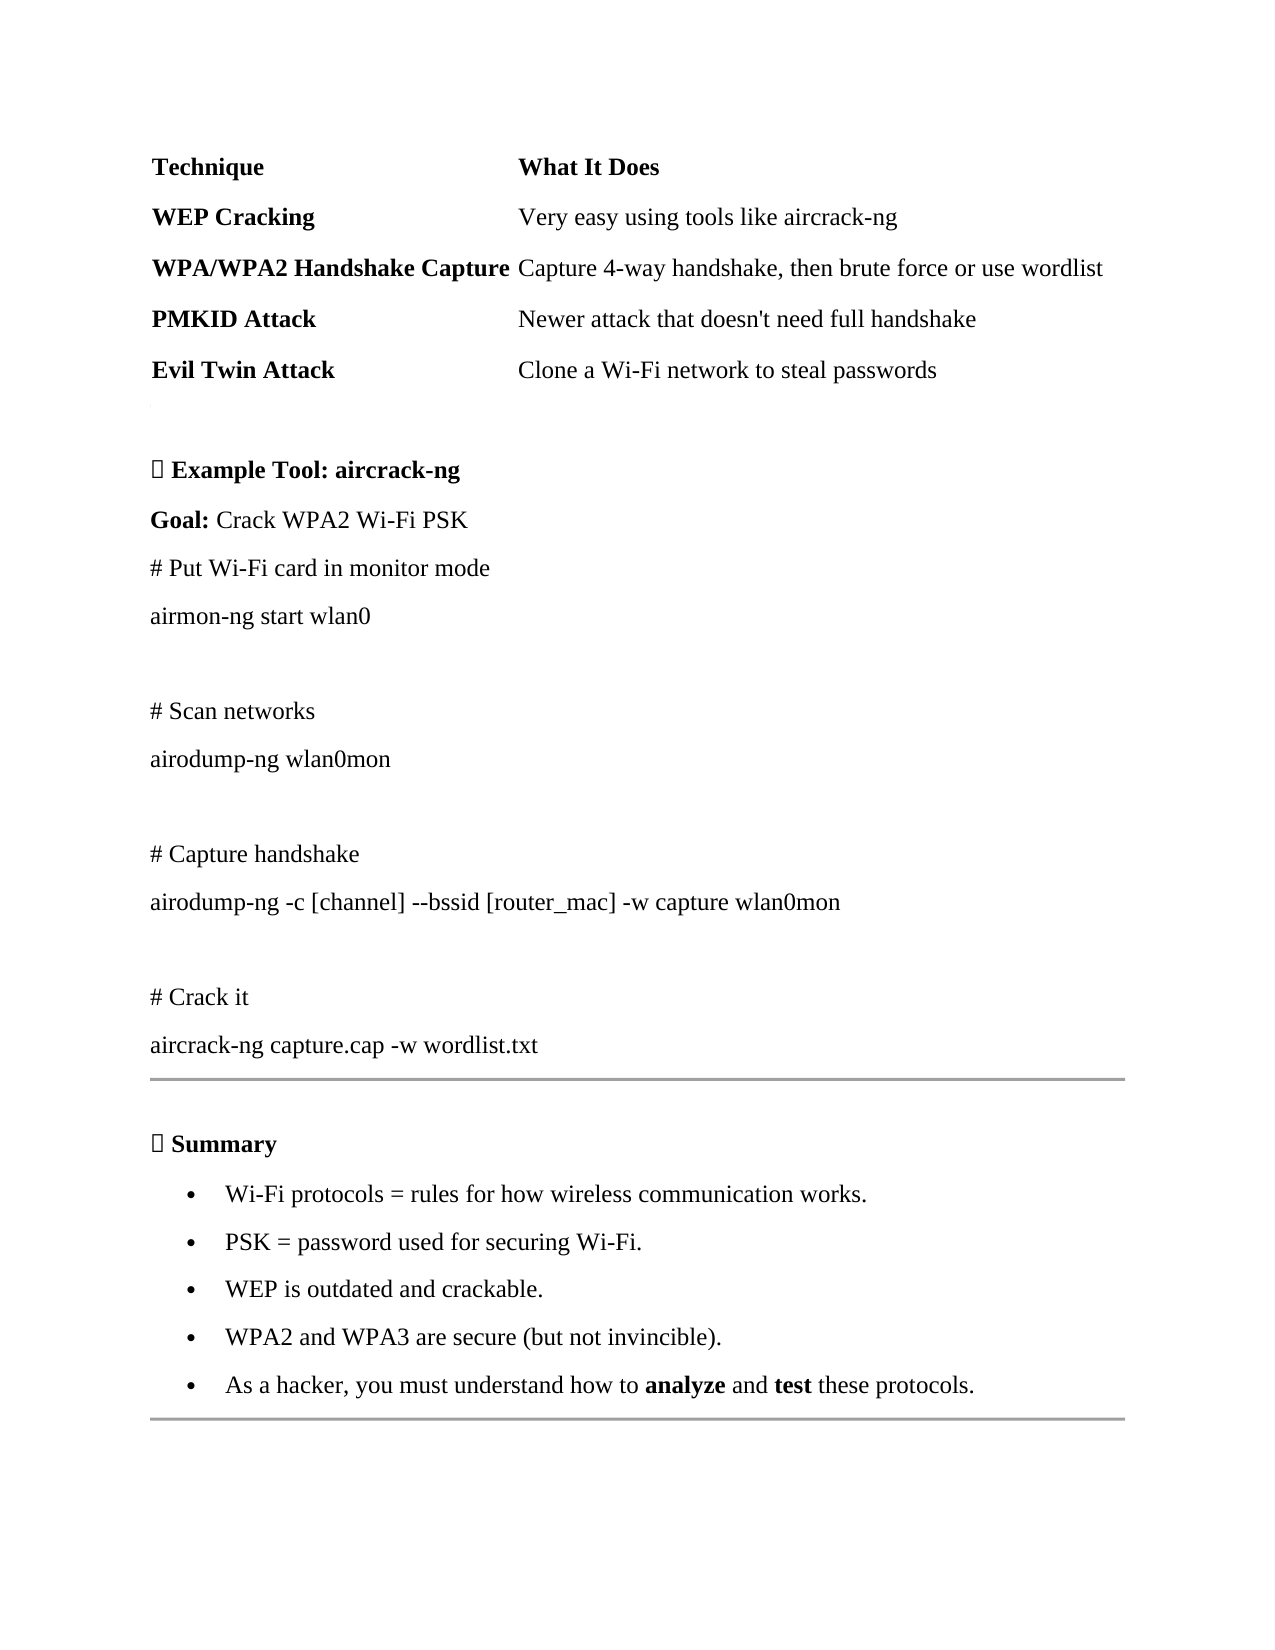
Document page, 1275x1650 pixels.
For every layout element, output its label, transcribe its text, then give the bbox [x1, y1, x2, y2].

table_cell Newer attack that doesn't need full handshake [516, 303, 1109, 353]
text 💡 Summary [150, 1126, 1125, 1159]
table_cell WEP Cracking [150, 201, 516, 252]
table_header Technique [150, 150, 516, 201]
table_cell WPA/WPA2 Handshake Capture [150, 252, 516, 302]
text # Scan networks [150, 696, 1125, 725]
list WPA2 and WPA3 are secure (but not invincible). [187, 1322, 1125, 1351]
text # Capture handshake [150, 839, 1125, 868]
table_header What It Does [516, 150, 1109, 201]
text # Crack it [150, 982, 1125, 1011]
table_cell Evil Twin Attack [150, 353, 516, 404]
list Wi-Fi protocols = rules for how wireless communication works. [187, 1179, 1125, 1208]
table_cell Capture 4-way handshake, then brute force or use wordlist [516, 252, 1109, 302]
text airodump-ng -c [channel] --bssid [router_mac] -w capture wlan0mon [150, 887, 1125, 916]
text airodump-ng wlan0mon [150, 744, 1125, 773]
table_cell Very easy using tools like aircrack-ng [516, 201, 1109, 252]
list WEP is outdated and crackable. [187, 1274, 1125, 1303]
table_cell PMKID Attack [150, 303, 516, 353]
list As a hacker, you must understand how to analyze and test these protocols. [187, 1370, 1125, 1398]
text 🧪 Example Tool: aircrack-ng [150, 452, 1125, 486]
text Goal: Crack WPA2 Wi-Fi PSK [150, 505, 1125, 534]
text aircrack-ng capture.cap -w wordlist.txt [150, 1030, 1125, 1059]
table_cell Clone a Wi-Fi network to steal passwords [516, 353, 1109, 404]
list PSK = password used for securing Wi-Fi. [187, 1227, 1125, 1255]
text airmon-ng start wlan0 [150, 601, 1125, 629]
text # Put Wi-Fi card in monitor mode [150, 553, 1125, 582]
